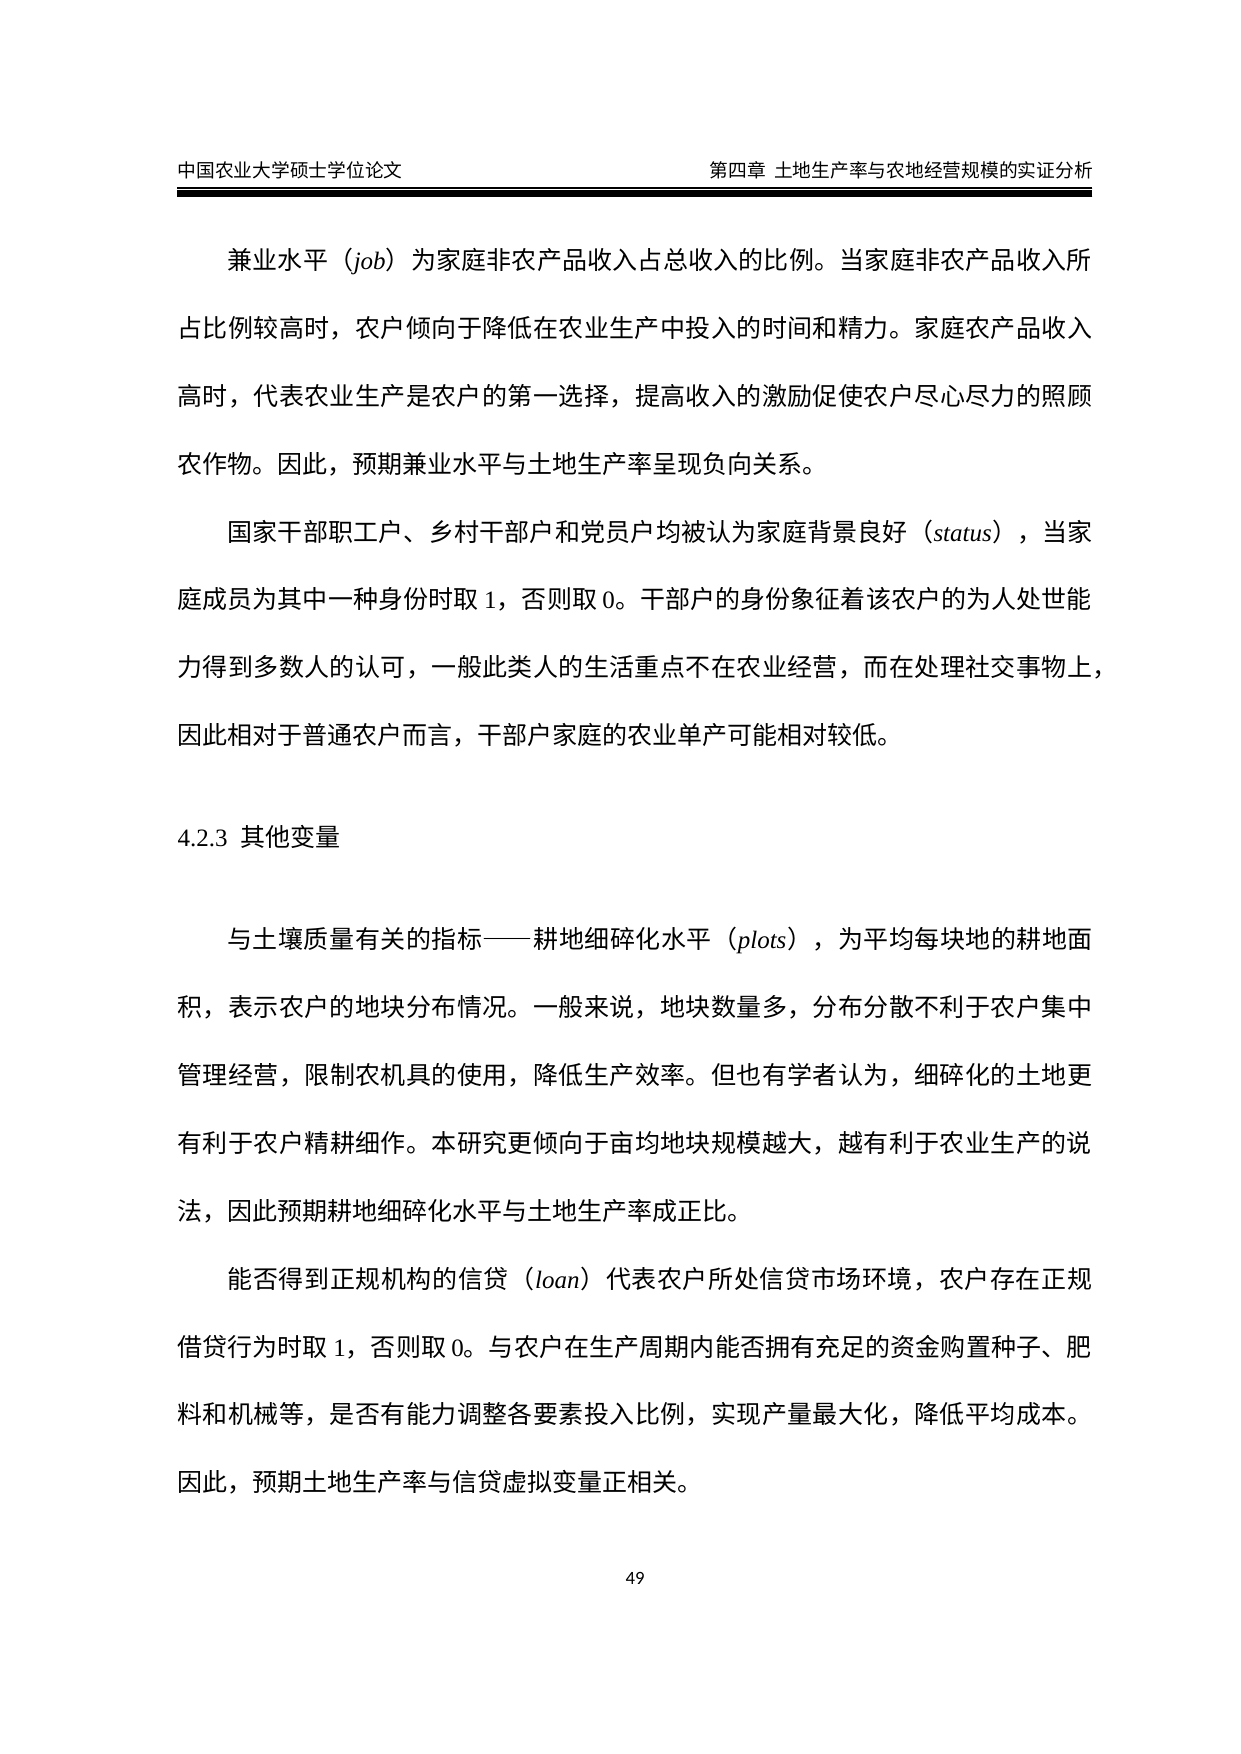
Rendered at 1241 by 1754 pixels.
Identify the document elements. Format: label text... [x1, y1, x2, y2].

text 能否得到正规机构的信贷（loan）代表农户所处信贷市场环境，农户存在正规借贷行为时取1，否则取0。与农户在生产周期内能否拥有充足的资金购置种子、肥料和机械等，是否有能力调整各要素投入比例，实现产量最大化，降低平均成本。因此，预期土地生产率与信贷虚拟变量正相关。 [177, 1243, 1092, 1515]
text 国家干部职工户、乡村干部户和党员户均被认为家庭背景良好（status），当家庭成员为其中一种身份时取1，否则取0。干部户的身份象征着该农户的为人处世能力得到多数人的认可，一般此类人的生活重点不在农业经营，而在处理社交事物上，因此相对于普通农户而言，干部户家庭的农业单产可能相对较低。 [177, 496, 1092, 768]
text 4.2.3 其他变量 [177, 802, 1092, 870]
text 兼业水平（job）为家庭非农产品收入占总收入的比例。当家庭非农产品收入所占比例较高时，农户倾向于降低在农业生产中投入的时间和精力。家庭农产品收入高时，代表农业生产是农户的第一选择，提高收入的激励促使农户尽心尽力的照顾农作物。因此，预期兼业水平与土地生产率呈现负向关系。 [177, 224, 1092, 496]
text 与土壤质量有关的指标——耕地细碎化水平（plots），为平均每块地的耕地面积，表示农户的地块分布情况。一般来说，地块数量多，分布分散不利于农户集中管理经营，限制农机具的使用，降低生产效率。但也有学者认为，细碎化的土地更有利于农户精耕细作。本研究更倾向于亩均地块规模越大，越有利于农业生产的说法，因此预期耕地细碎化水平与土地生产率成正比。 [177, 904, 1092, 1243]
